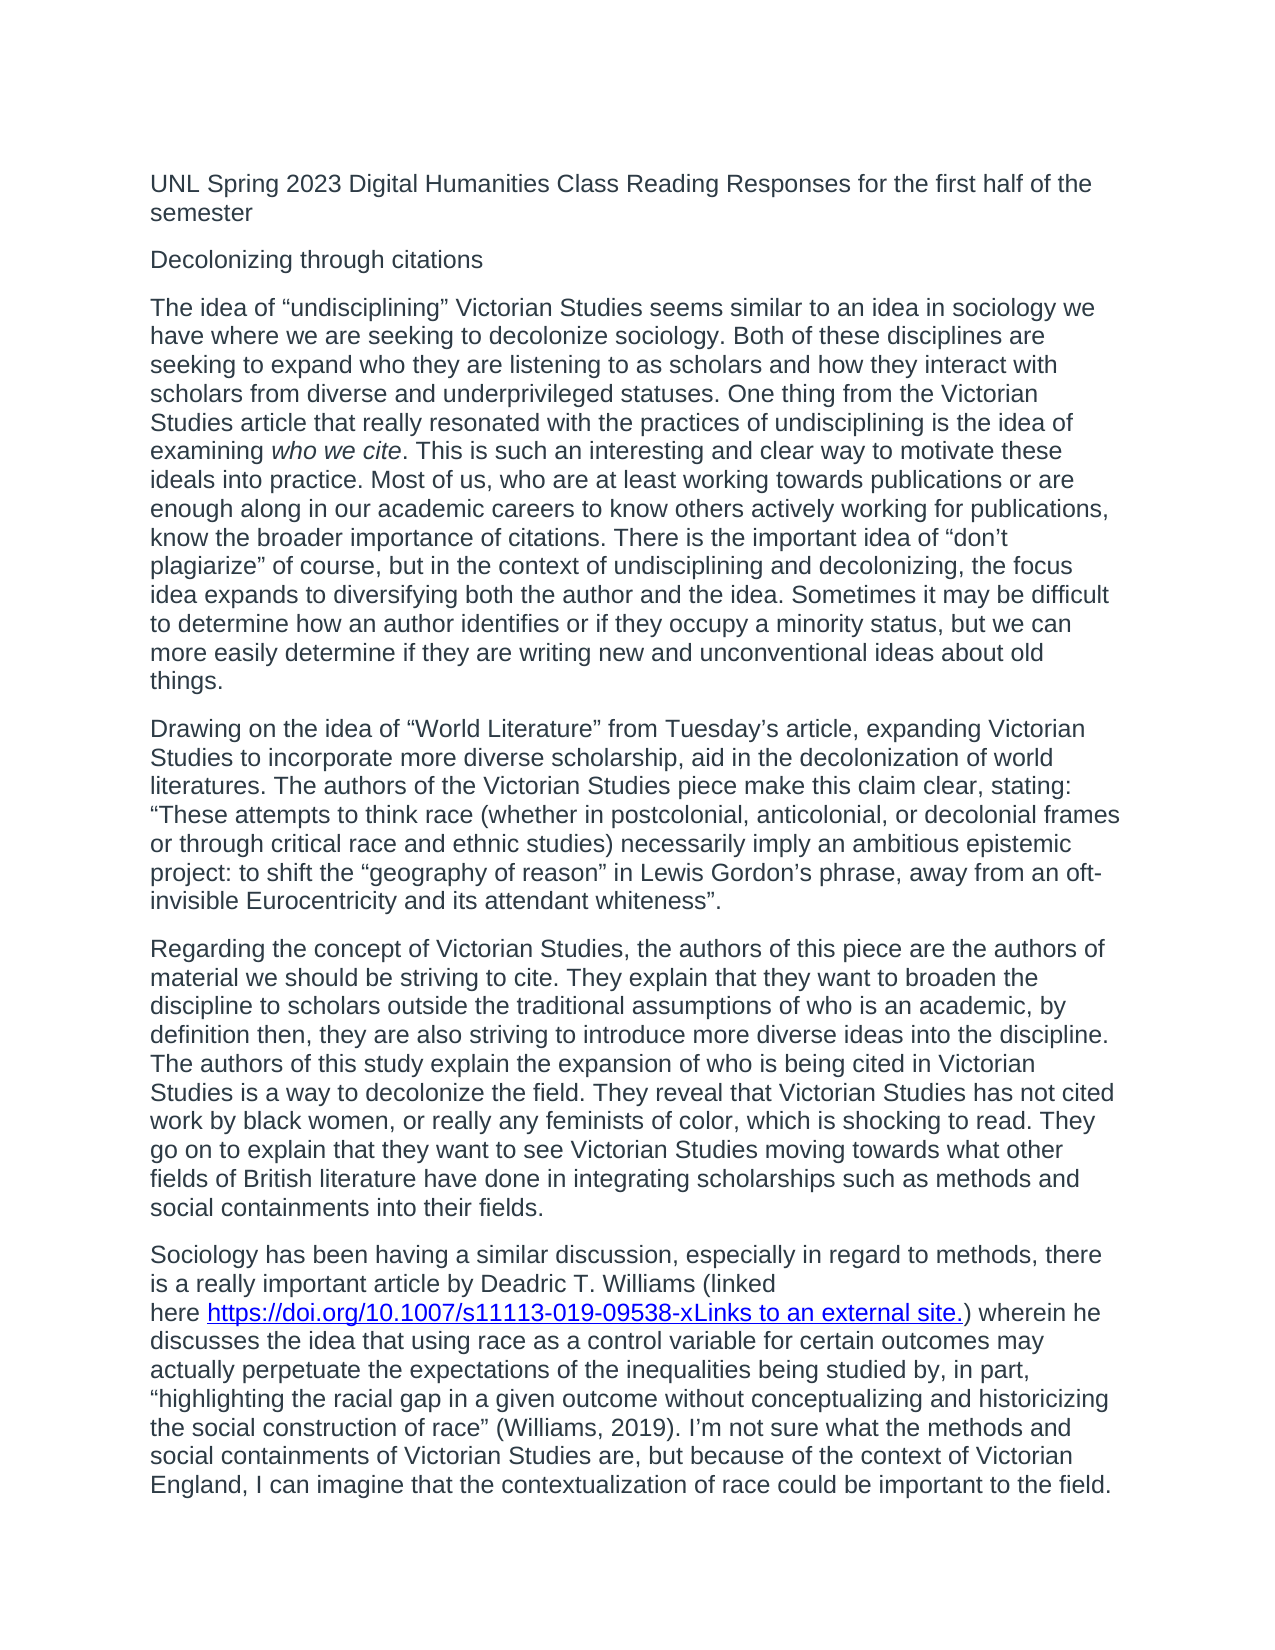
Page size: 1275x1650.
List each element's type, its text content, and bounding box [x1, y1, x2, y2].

text The idea of “undisciplining” Victorian Studies seems similar to an idea in sociology we have where we are seeking to decolonize sociology. Both of these disciplines are seeking to expand who they are listening to as scholars and how they interact with scholars from diverse and underprivileged statuses. One thing from the Victorian Studies article that really resonated with the practices of undisciplining is the idea of examining who we cite. This is such an interesting and clear way to motivate these ideals into practice. Most of us, who are at least working towards publications or are enough along in our academic careers to know others actively working for publications, know the broader importance of citations. There is the important idea of “don’t plagiarize” of course, but in the context of undisciplining and decolonizing, the focus idea expands to diversifying both the author and the idea. Sometimes it may be difficult to determine how an author identifies or if they occupy a minority status, but we can more easily determine if they are writing new and unconventional ideas about old things. [150, 292, 1125, 695]
text Sociology has been having a similar discussion, especially in regard to methods, there is a really important article by Deadric T. Williams (linked here https://doi.org/10.1007/s11113-019-09538-xLinks to an external site.) wherein he discusses the idea that using race as a control variable for certain outcomes may actually perpetuate the expectations of the inequalities being studied by, in part, “highlighting the racial gap in a given outcome without conceptualizing and historicizing the social construction of race” (Williams, 2019). I’m not sure what the methods and social containments of Victorian Studies are, but because of the context of Victorian England, I can imagine that the contextualization of race could be important to the field. [150, 1240, 1125, 1499]
text Regarding the concept of Victorian Studies, the authors of this piece are the authors of material we should be striving to cite. They explain that they want to broaden the discipline to scholars outside the traditional assumptions of who is an academic, by definition then, they are also striving to introduce more diverse ideas into the discipline. The authors of this study explain the expansion of who is being cited in Victorian Studies is a way to decolonize the field. They reveal that Victorian Studies has not cited work by black women, or really any feminists of color, which is shocking to read. They go on to explain that they want to see Victorian Studies moving towards what other fields of British literature have done in integrating scholarships such as methods and social containments into their fields. [150, 934, 1125, 1221]
text Decolonizing through citations [150, 245, 1125, 274]
text UNL Spring 2023 Digital Humanities Class Reading Responses for the first half of the semester [150, 169, 1125, 226]
text Drawing on the idea of “World Literature” from Tuesday’s article, expanding Victorian Studies to incorporate more diverse scholarship, aid in the decolonization of world literatures. The authors of the Victorian Studies piece make this claim clear, stating: “These attempts to think race (whether in postcolonial, anticolonial, or decolonial frames or through critical race and ethnic studies) necessarily imply an ambitious epistemic project: to shift the “geography of reason” in Lewis Gordon’s phrase, away from an oft-invisible Eurocentricity and its attendant whiteness”. [150, 714, 1125, 915]
